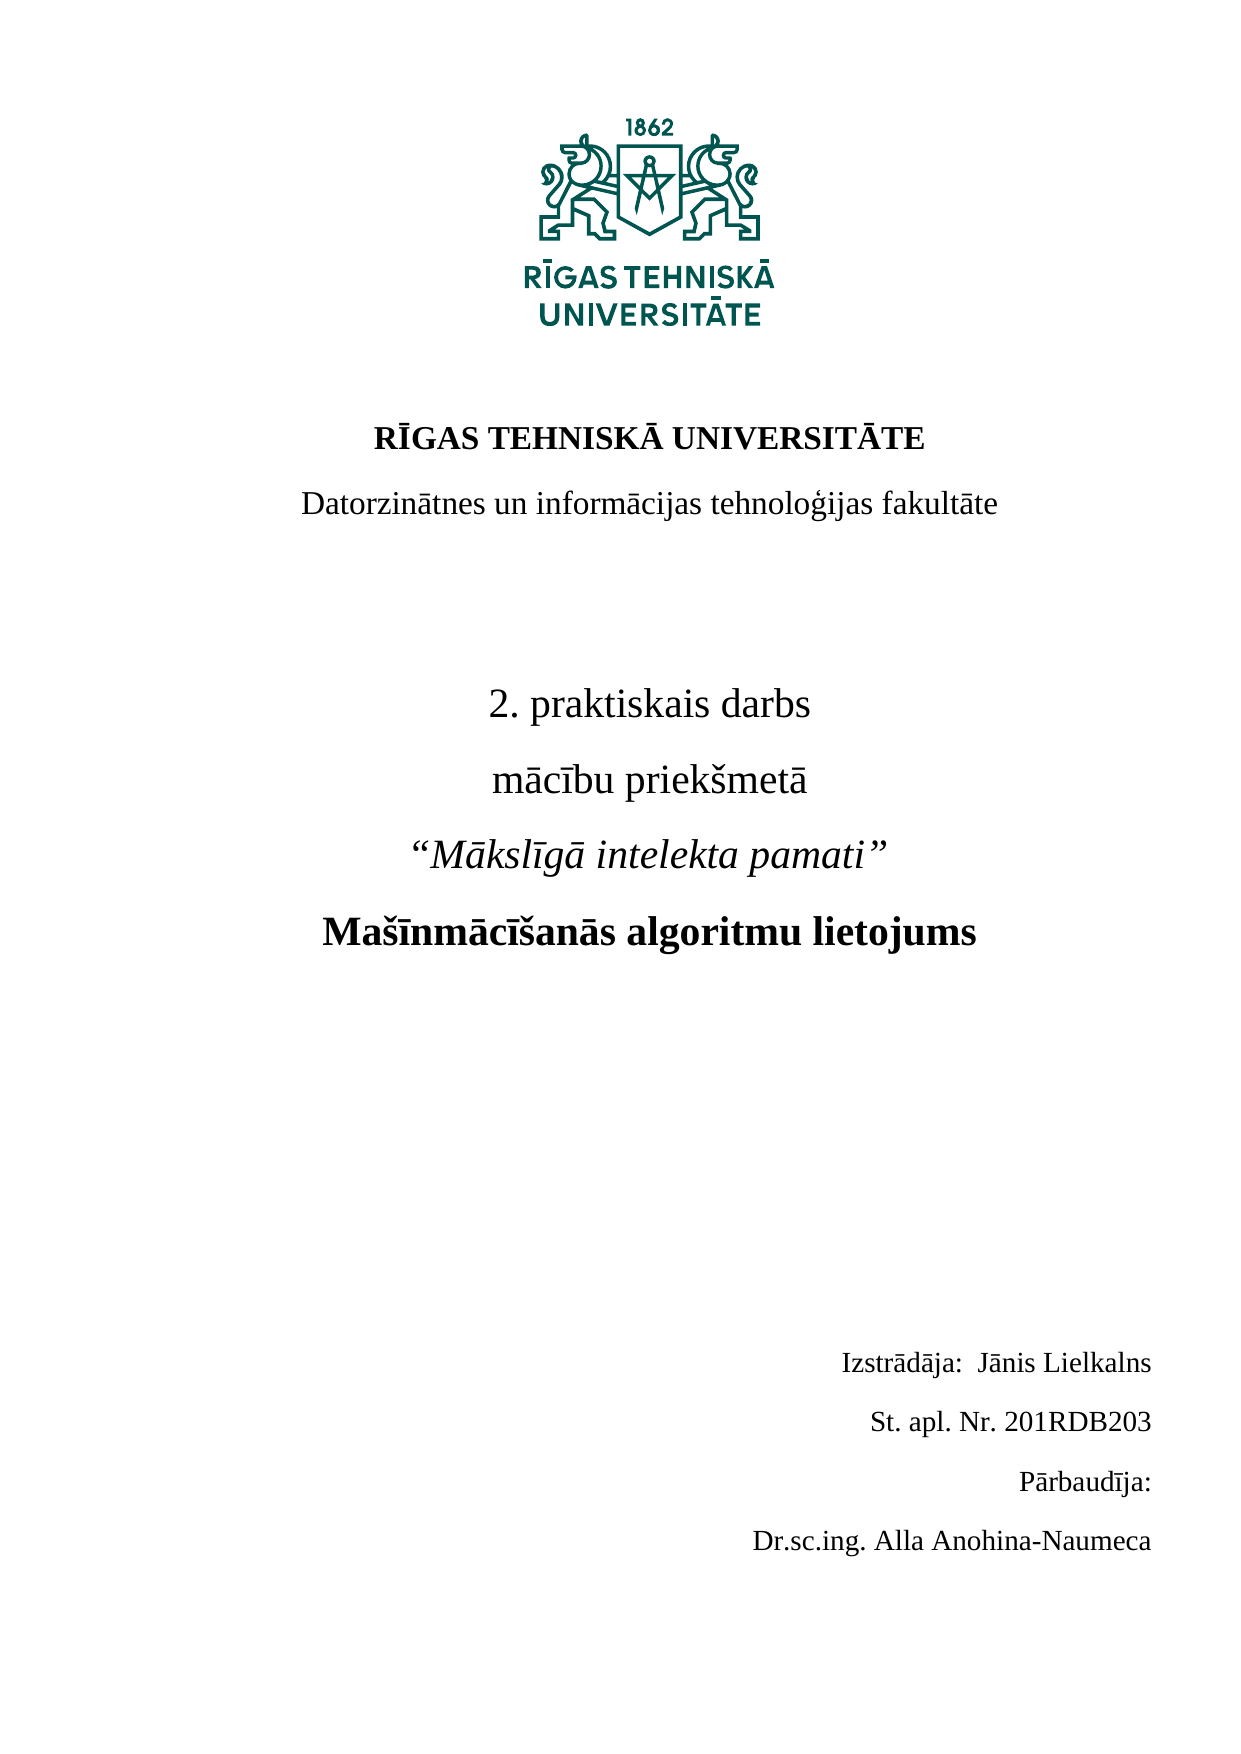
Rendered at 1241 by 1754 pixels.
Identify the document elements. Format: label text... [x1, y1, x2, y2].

text RĪGAS TEHNISKĀ UNIVERSITĀTE [148, 418, 1152, 457]
text Dr.sc.ing. Alla Anohina-Naumeca [532, 1523, 1152, 1557]
text mācību priekšmetā [148, 754, 1152, 802]
text St. apl. Nr. 201RDB203 [606, 1404, 1152, 1438]
text Izstrādāja: Jānis Lielkalns [606, 1345, 1152, 1378]
text Mašīnmācīšanās algoritmu lietojums [148, 906, 1152, 954]
text Pārbaudīja: [532, 1464, 1152, 1497]
text Datorzinātnes un informācijas tehnoloģijas fakultāte [148, 483, 1152, 522]
text “Mākslīgā intelekta pamati” [148, 830, 1152, 878]
text 2. praktiskais darbs [148, 678, 1152, 726]
